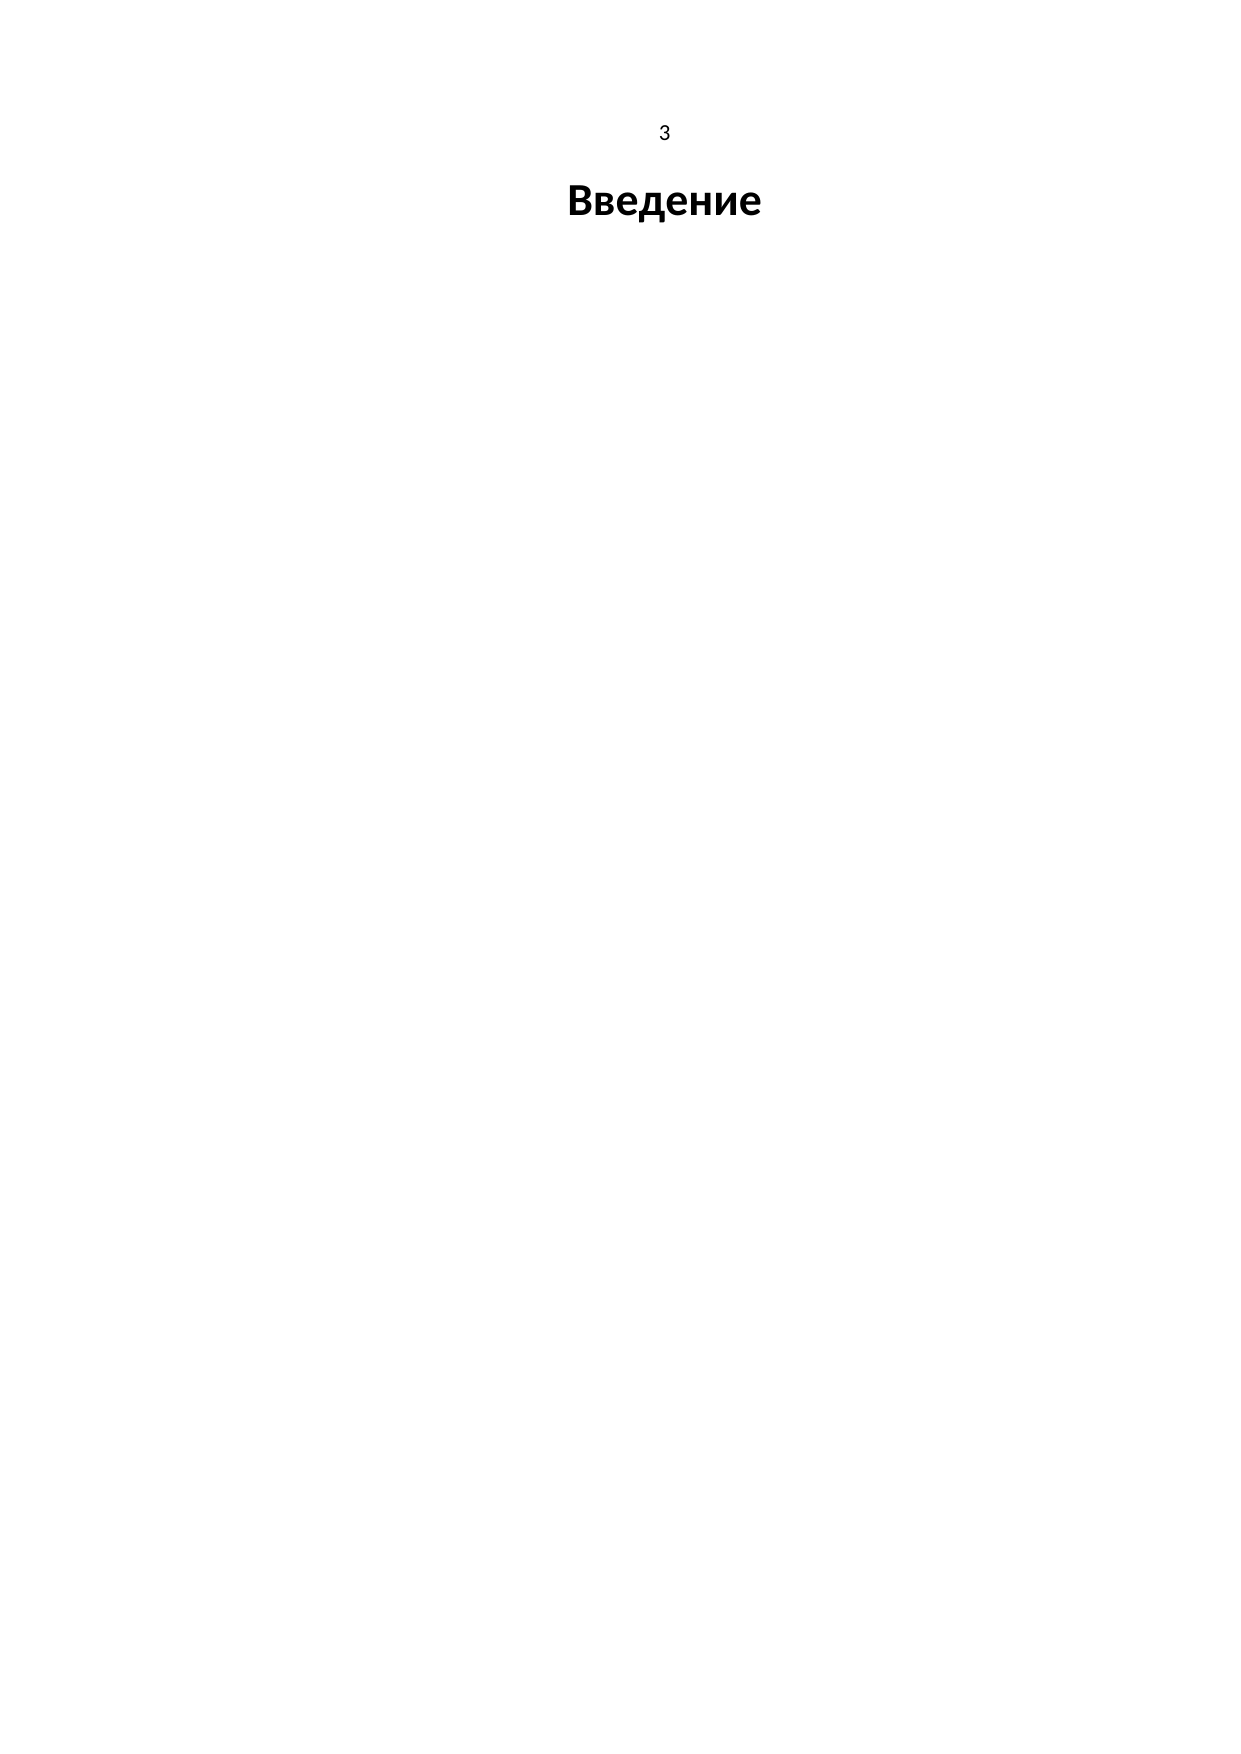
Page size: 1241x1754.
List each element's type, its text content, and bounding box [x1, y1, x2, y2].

text 3 [177, 118, 1152, 146]
text Введение [177, 171, 1152, 227]
